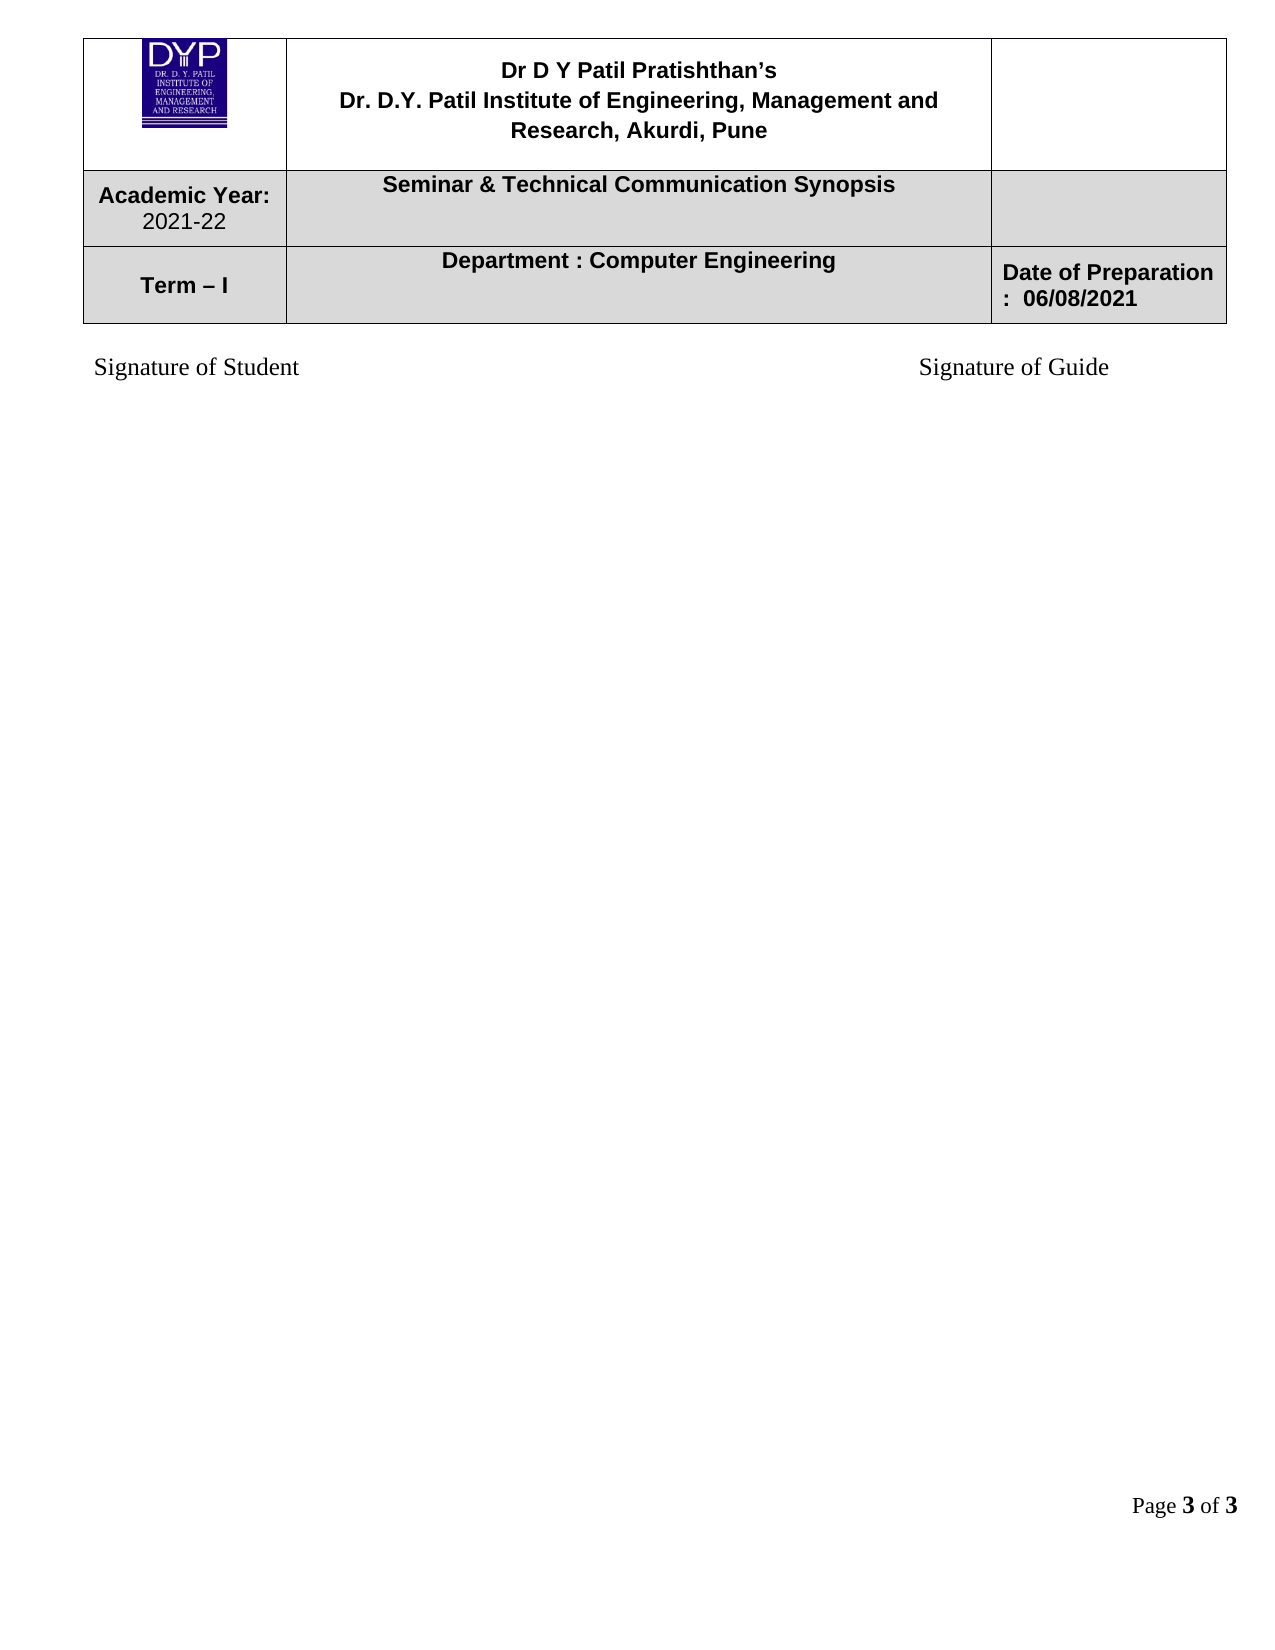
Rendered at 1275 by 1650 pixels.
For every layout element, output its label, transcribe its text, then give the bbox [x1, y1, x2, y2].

text Signature of Student Signature of Guide [94, 352, 1237, 381]
picture [142, 38, 228, 128]
